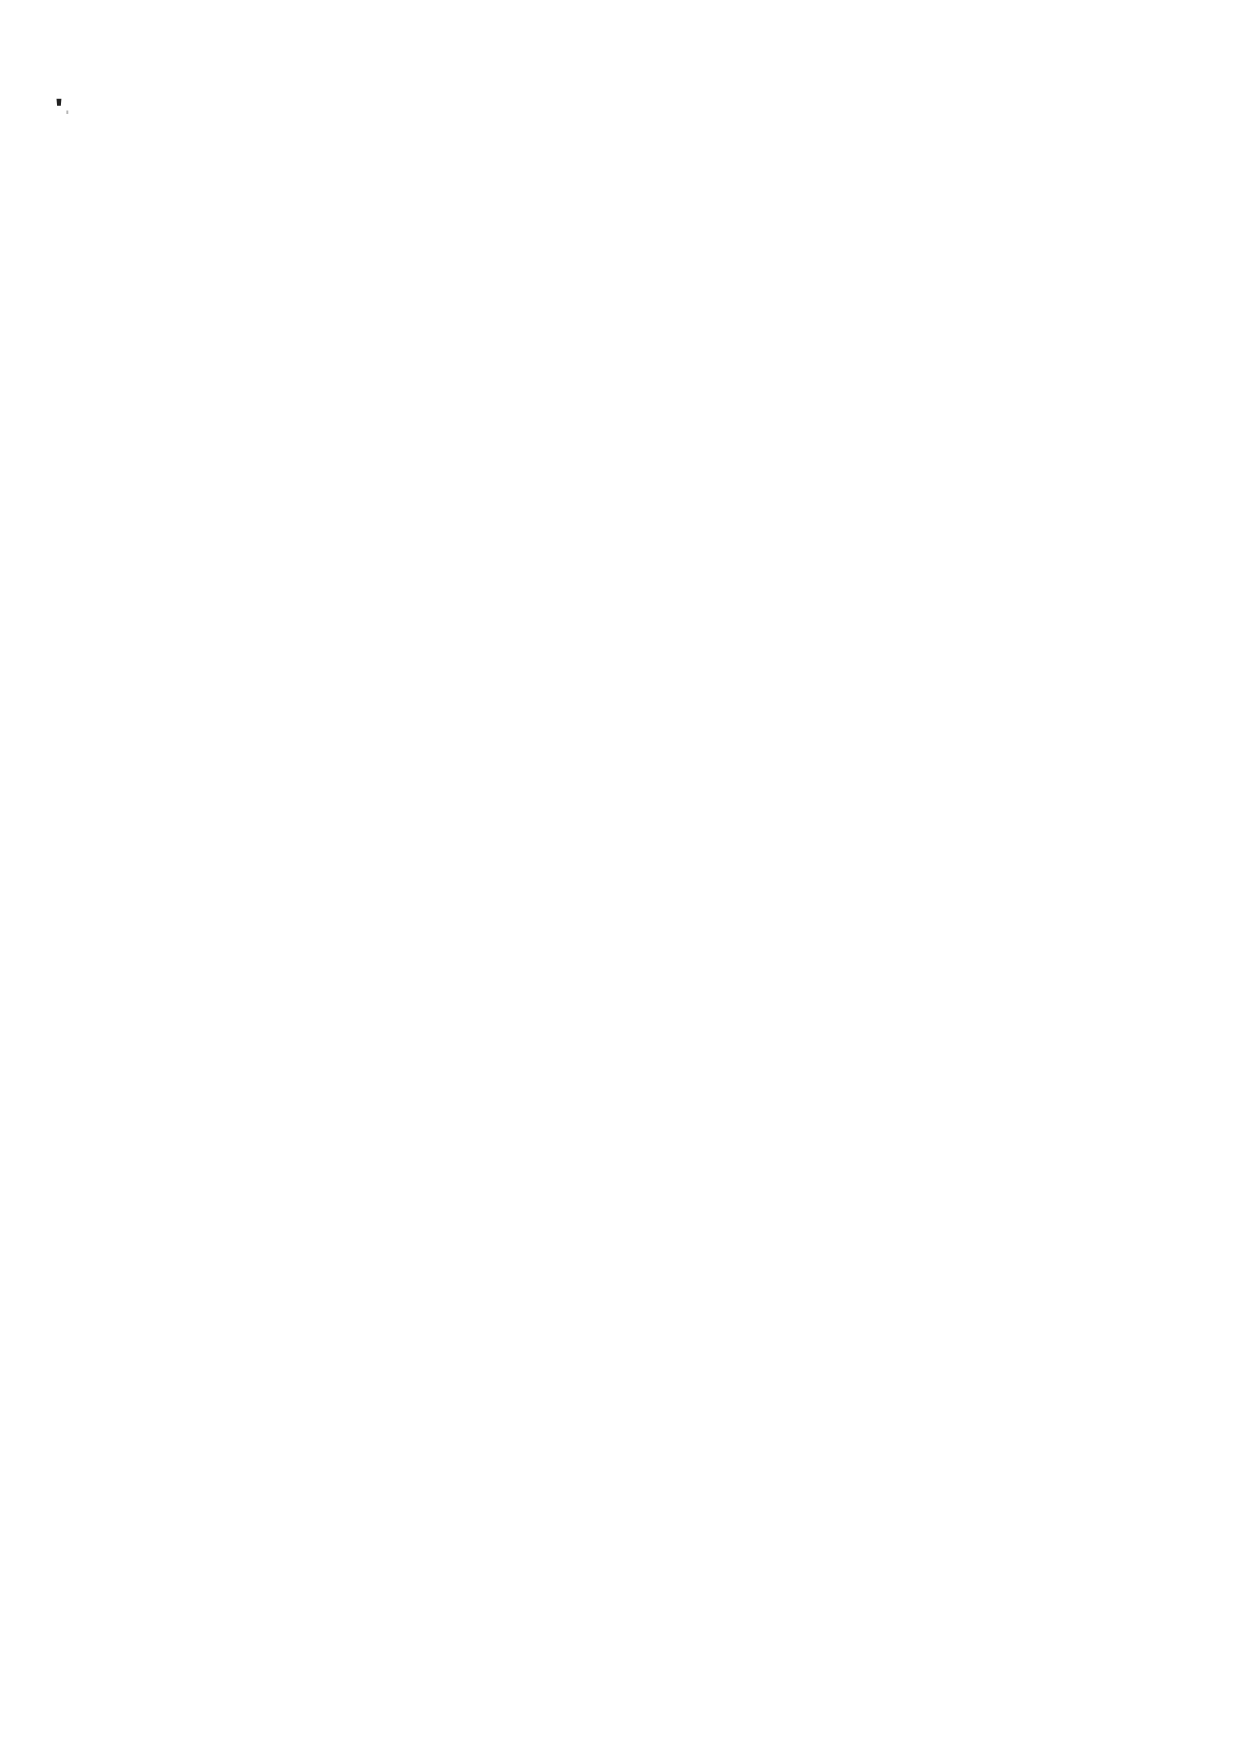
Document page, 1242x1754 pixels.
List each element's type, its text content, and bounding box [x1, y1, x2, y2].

text '· [53, 91, 1212, 128]
